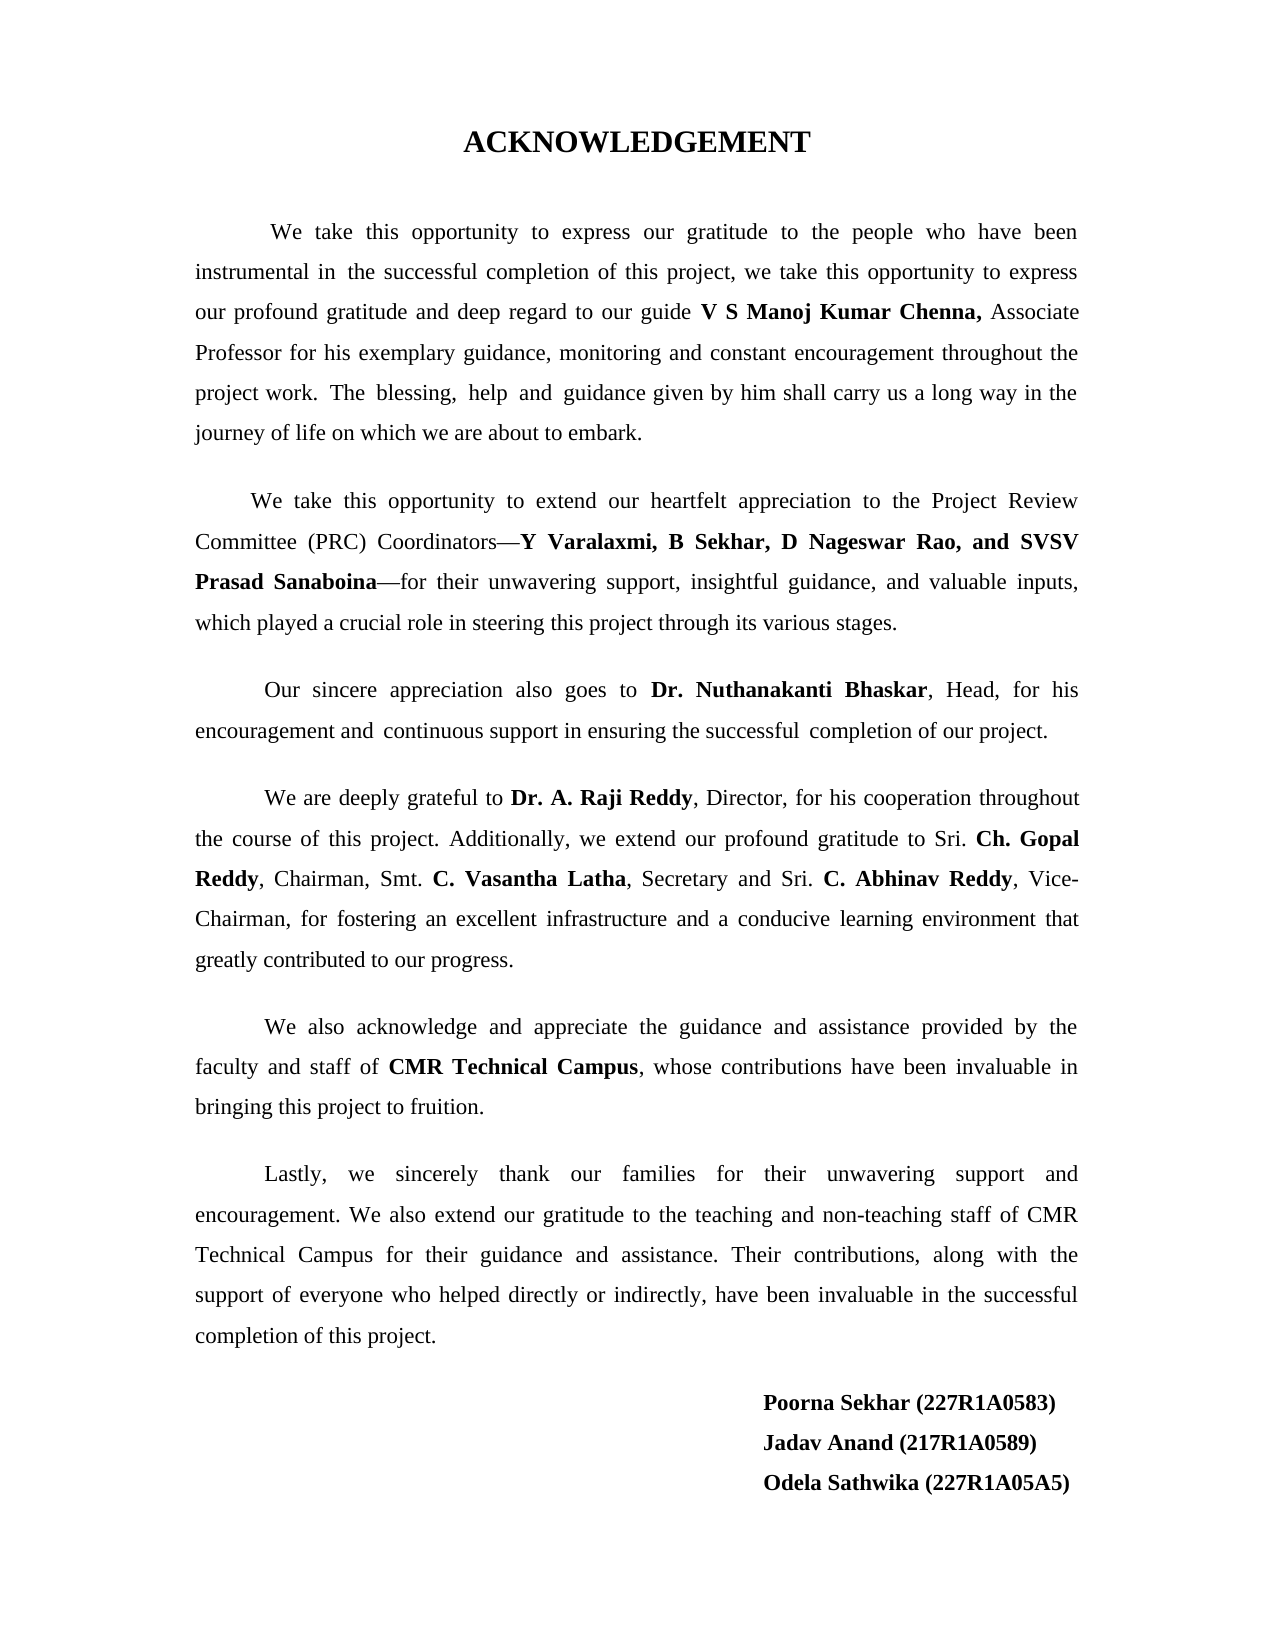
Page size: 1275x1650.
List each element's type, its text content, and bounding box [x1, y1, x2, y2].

text We take this opportunity to express our gratitude to the people who have been instrumental in the successful completion of this project, we take this opportunity to express our profound gratitude and deep regard to our guide V S Manoj Kumar Chenna, Associate Professor for his exemplary guidance, monitoring and constant encouragement throughout the project work. The blessing, help and guidance given by him shall carry us a long way in the journey of life on which we are about to embark. [195, 218, 1079, 446]
text We are deeply grateful to Dr. A. Raji Reddy, Director, for his cooperation throughout the course of this project. Additionally, we extend our profound gratitude to Sri. Ch. Gopal Reddy, Chairman, Smt. C. Vasantha Latha, Secretary and Sri. C. Abhinav Reddy, Vice-Chairman, for fostering an excellent infrastructure and a conducive learning environment that greatly contributed to our progress. [195, 784, 1080, 972]
text Our sincere appreciation also goes to Dr. Nuthanakanti Bhaskar, Head, for his encouragement and continuous support in ensuring the successful completion of our project. [195, 676, 1079, 743]
subtitle Poorna Sekhar (227R1A0583) Jadav Anand (217R1A0589) [734, 1389, 1079, 1455]
subtitle Odela Sathwika (227R1A05A5) [734, 1469, 1079, 1496]
text We take this opportunity to extend our heartfelt appreciation to the Project Review Committee (PRC) Coordinators—Y Varalaxmi, B Sekhar, D Nageswar Rao, and SVSV Prasad Sanaboina—for their unwavering support, insightful guidance, and valuable inputs, which played a crucial role in steering this project through its various stages. [195, 488, 1080, 635]
text Lastly, we sincerely thank our families for their unwavering support and encouragement. We also extend our gratitude to the teaching and non-teaching staff of CMR Technical Campus for their guidance and assistance. Their contributions, along with the support of everyone who helped directly or indirectly, have been invaluable in the successful completion of this project. [195, 1160, 1079, 1348]
text ACKNOWLEDGEMENT [151, 124, 1123, 160]
text We also acknowledge and appreciate the guidance and assistance provided by the faculty and staff of CMR Technical Campus, whose contributions have been invaluable in bringing this project to fruition. [195, 1013, 1079, 1120]
